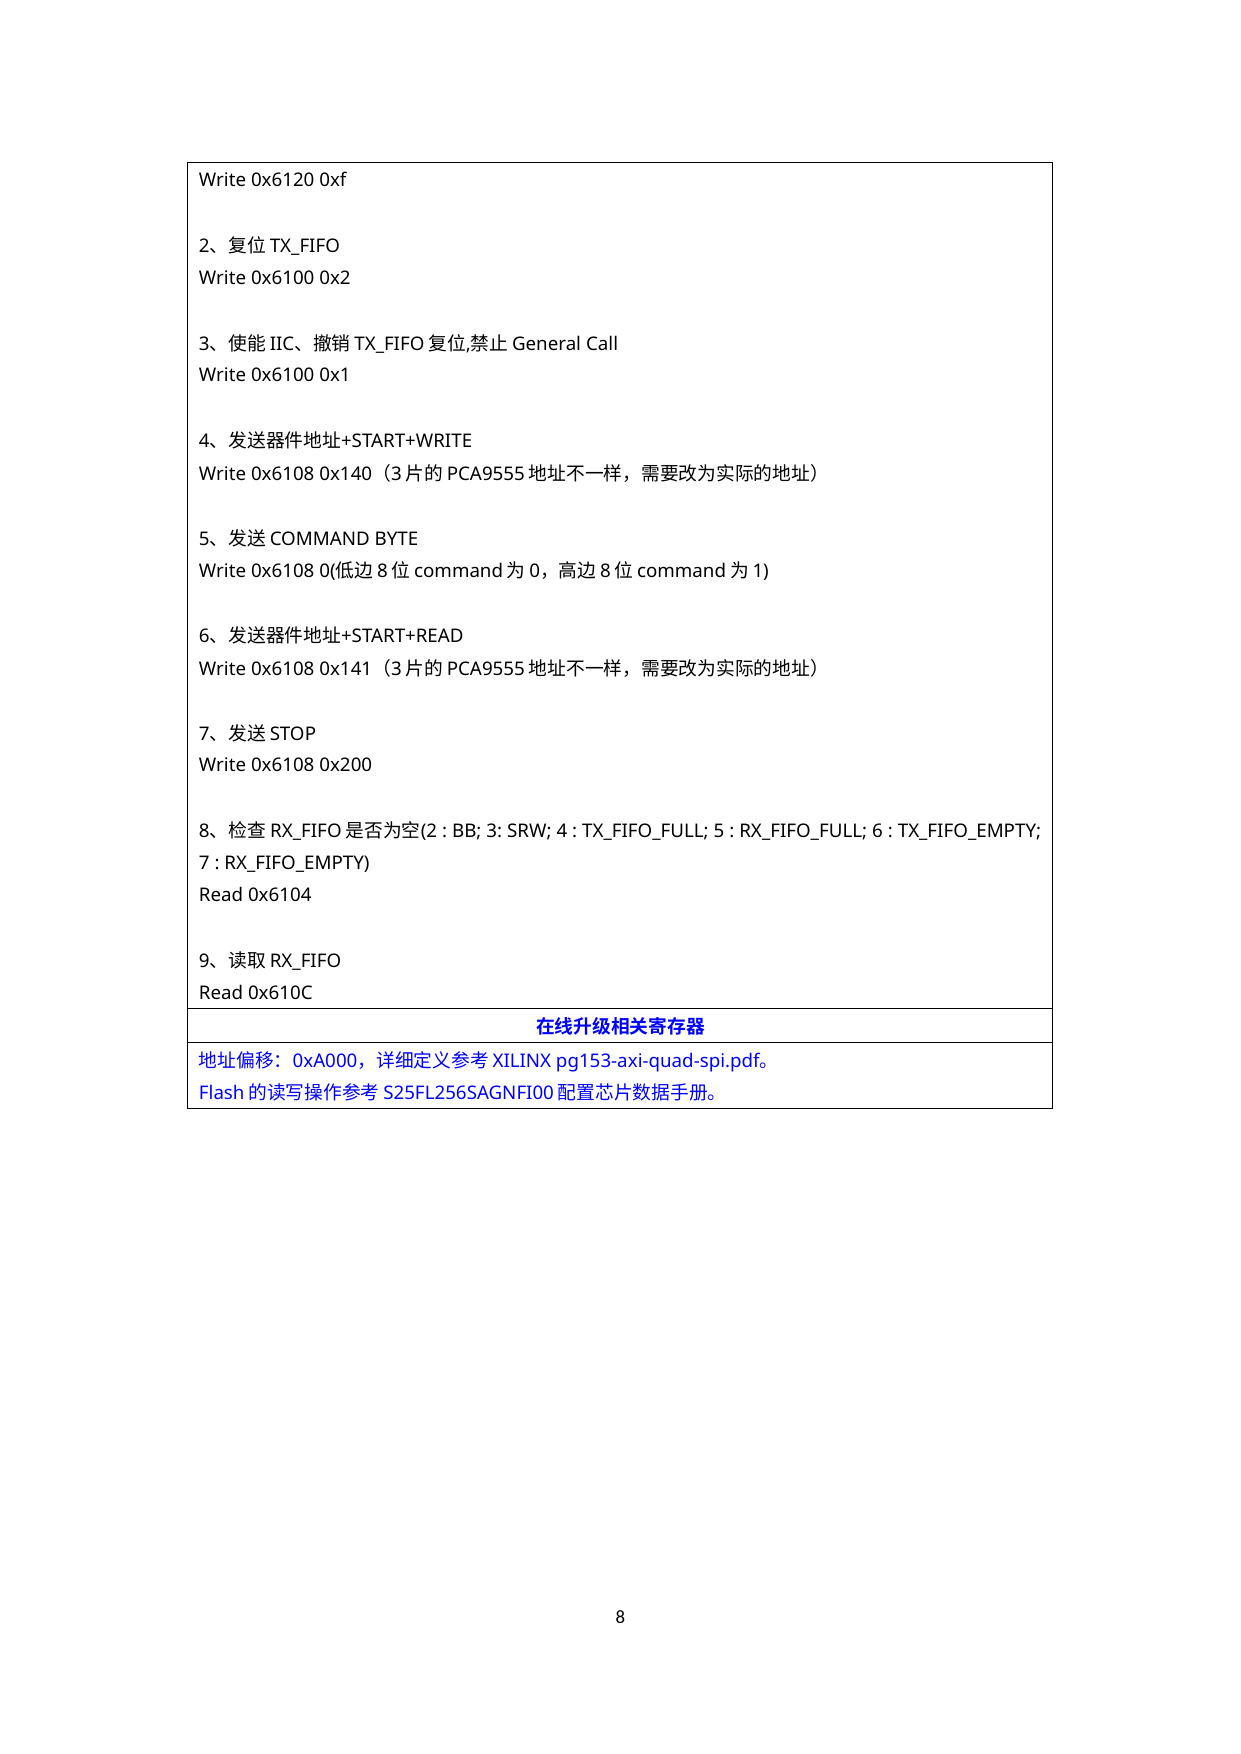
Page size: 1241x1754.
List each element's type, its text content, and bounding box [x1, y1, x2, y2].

table_cell 地址偏移：0xA000，详细定义参考XILINX pg153-axi-quad-spi.pdf。 Flash的读写操作参考S25FL256SAGNFI00配置芯片数据手册。 [188, 1043, 1052, 1108]
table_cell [188, 163, 1052, 1008]
table_cell 在线升级相关寄存器 [188, 1009, 1052, 1042]
